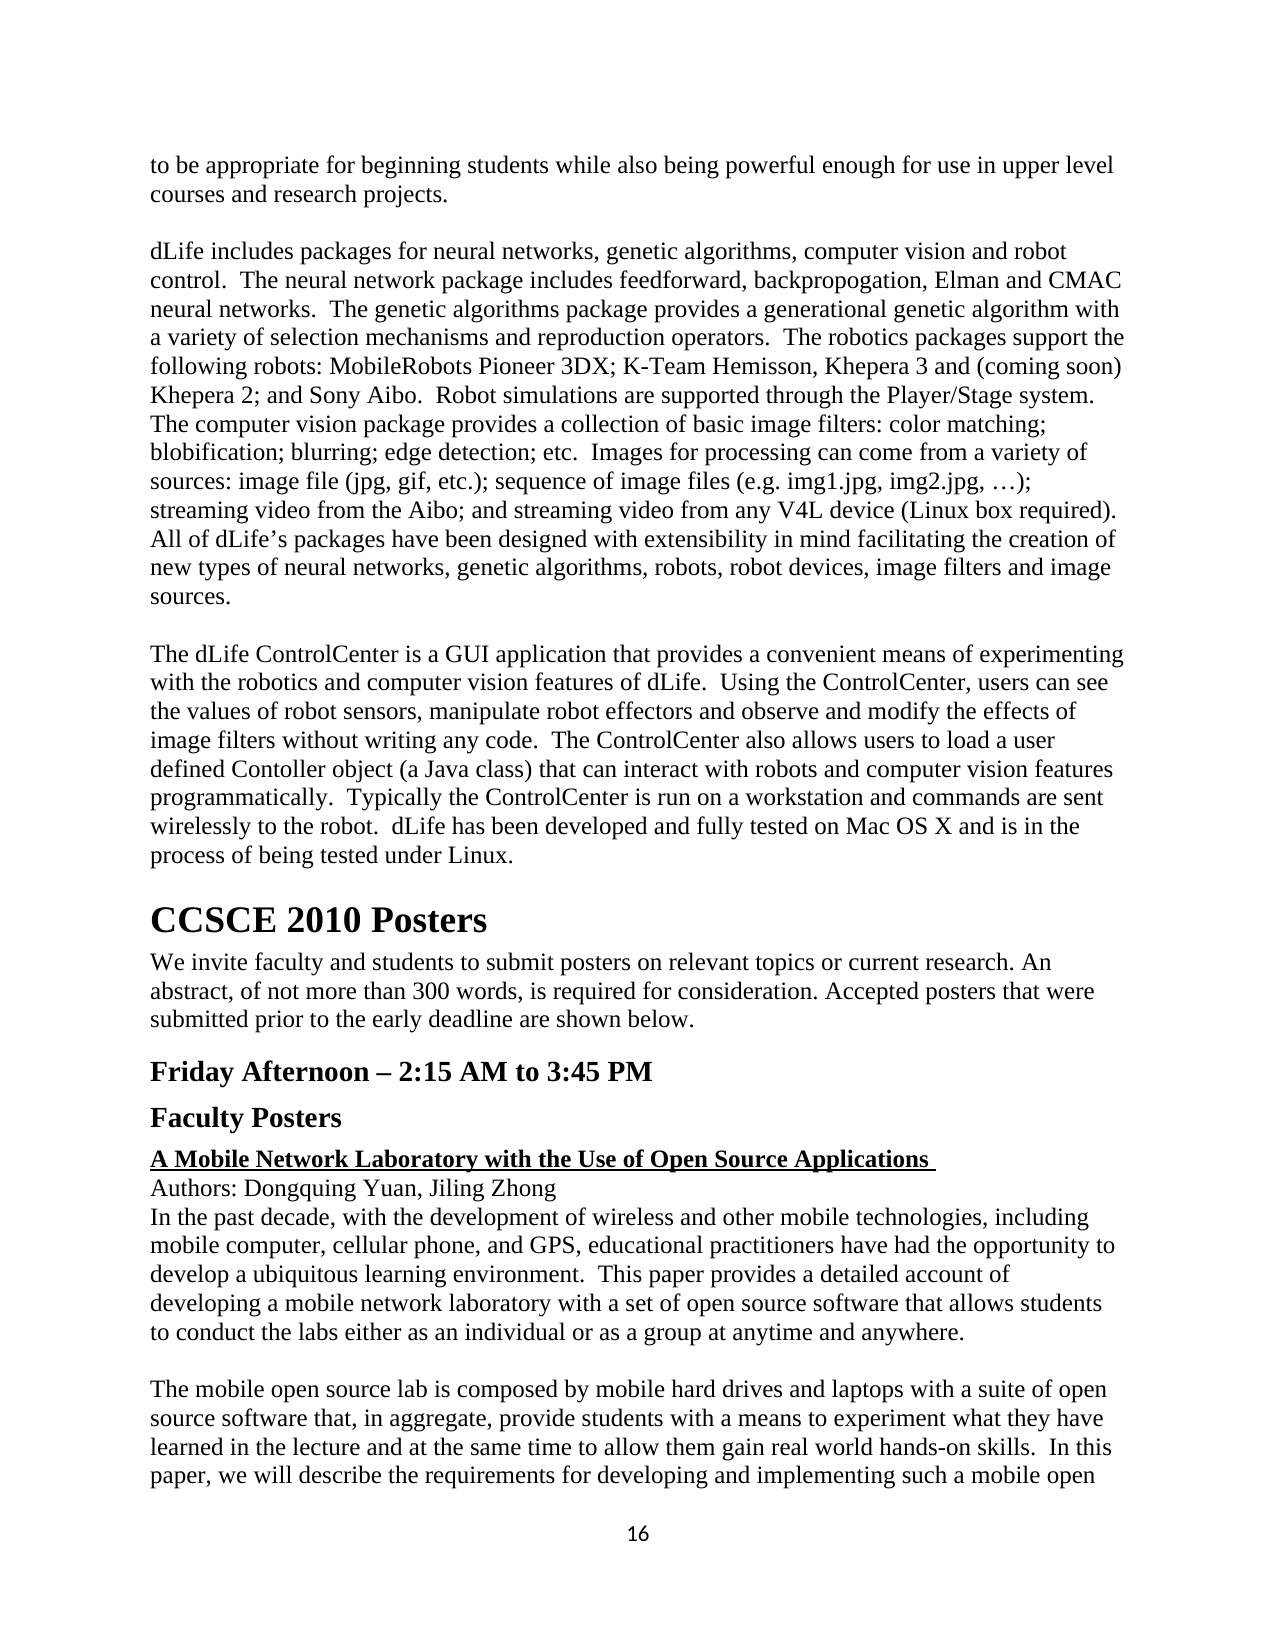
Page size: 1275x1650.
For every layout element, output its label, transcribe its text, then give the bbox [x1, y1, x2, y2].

text A Mobile Network Laboratory with the Use of Open Source Applications [150, 1144, 1125, 1173]
text Faculty Posters [150, 1100, 1125, 1134]
text We invite faculty and students to submit posters on relevant topics or current research. An abstract, of not more than 300 words, is required for consideration. Accepted posters that were submitted prior to the early deadline are shown below. [150, 947, 1125, 1033]
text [150, 150, 1125, 207]
text The dLife ControlCenter is a GUI application that provides a convenient means of experimenting with the robotics and computer vision features of dLife. Using the ControlCenter, users can see the values of robot sensors, manipulate robot effectors and observe and modify the effects of image filters without writing any code. The ControlCenter also allows users to load a user defined Contoller object (a Java class) that can interact with robots and computer vision features programmatically. Typically the ControlCenter is run on a workstation and commands are sent wirelessly to the robot. dLife has been developed and fully tested on Mac OS X and is in the process of being tested under Linux. [150, 639, 1125, 869]
text In the past decade, with the development of wireless and other mobile technologies, including mobile computer, cellular phone, and GPS, educational practitioners have had the opportunity to develop a ubiquitous learning environment. This paper provides a detailed account of developing a mobile network laboratory with a set of open source software that allows students to conduct the labs either as an individual or as a group at anytime and anywhere. [150, 1202, 1125, 1345]
text CCSCE 2010 Posters [150, 897, 1125, 941]
text Authors: Dongquing Yuan, Jiling Zhong [150, 1173, 1125, 1202]
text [150, 1374, 1125, 1489]
text dLife includes packages for neural networks, genetic algorithms, computer vision and robot control. The neural network package includes feedforward, backpropogation, Elman and CMAC neural networks. The genetic algorithms package provides a generational genetic algorithm with a variety of selection mechanisms and reproduction operators. The robotics packages support the following robots: MobileRobots Pioneer 3DX; K-Team Hemisson, Khepera 3 and (coming soon) Khepera 2; and Sony Aibo. Robot simulations are supported through the Player/Stage system. The computer vision package provides a collection of basic image filters: color matching; blobification; blurring; edge detection; etc. Images for processing can come from a variety of sources: image file (jpg, gif, etc.); sequence of image files (e.g. img1.jpg, img2.jpg, …); streaming video from the Aibo; and streaming video from any V4L device (Linux box required). All of dLife’s packages have been designed with extensibility in mind facilitating the creation of new types of neural networks, genetic algorithms, robots, robot devices, image filters and image sources. [150, 236, 1125, 610]
text Friday Afternoon – 2:15 AM to 3:45 PM [150, 1054, 1125, 1088]
